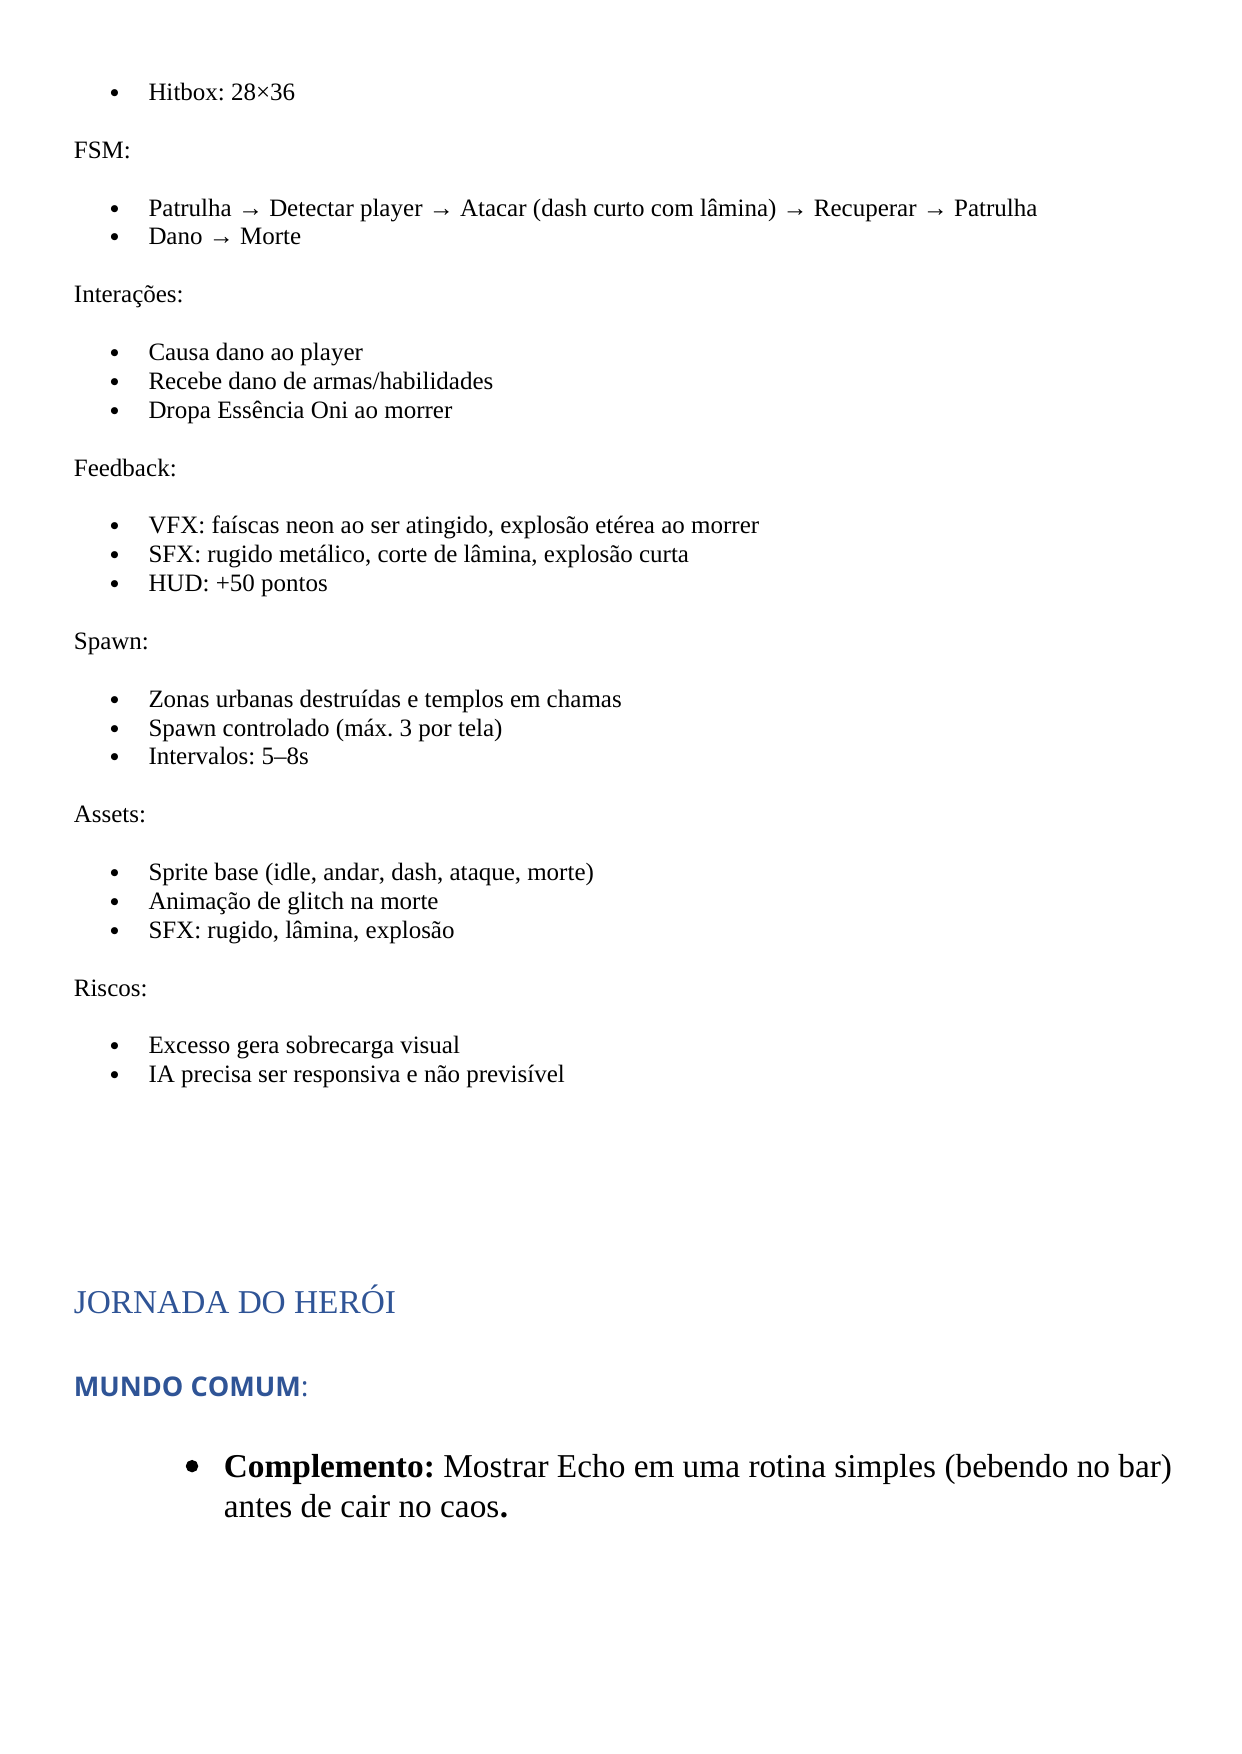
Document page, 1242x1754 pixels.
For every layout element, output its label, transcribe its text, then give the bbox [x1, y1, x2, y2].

text Riscos: [74, 973, 1195, 1001]
list Patrulha → Detectar player → Atacar (dash curto com lâmina) → Recuperar → Patrulha [111, 193, 1195, 221]
list IA precisa ser responsiva e não previsível [111, 1059, 1195, 1088]
text Feedback: [74, 453, 1195, 481]
list Dano → Morte [111, 221, 1195, 250]
subtitle MUNDO COMUM: [74, 1368, 1195, 1404]
text Assets: [74, 799, 1195, 828]
list Excesso gera sobrecarga visual [111, 1031, 1195, 1059]
list Hitbox: 28×36 [111, 77, 1195, 106]
text Interações: [74, 279, 1195, 308]
list Zonas urbanas destruídas e templos em chamas [111, 684, 1195, 713]
list Complemento: Mostrar Echo em uma rotina simples (bebendo no bar) antes de cair no caos. [186, 1447, 1195, 1524]
list Intervalos: 5–8s [111, 741, 1195, 770]
list Animação de glitch na morte [111, 886, 1195, 915]
list Spawn controlado (máx. 3 por tela) [111, 713, 1195, 741]
list SFX: rugido, lâmina, explosão [111, 915, 1195, 943]
list HUD: +50 pontos [111, 568, 1195, 597]
list Dropa Essência Oni ao morrer [111, 395, 1195, 423]
text FSM: [74, 135, 1195, 163]
text Spawn: [74, 626, 1195, 655]
list Causa dano ao player [111, 337, 1195, 366]
list SFX: rugido metálico, corte de lâmina, explosão curta [111, 539, 1195, 568]
list Sprite base (idle, andar, dash, ataque, morte) [111, 857, 1195, 886]
subtitle JORNADA DO HERÓI [74, 1283, 1195, 1321]
list Recebe dano de armas/habilidades [111, 366, 1195, 395]
list VFX: faíscas neon ao ser atingido, explosão etérea ao morrer [111, 511, 1195, 539]
